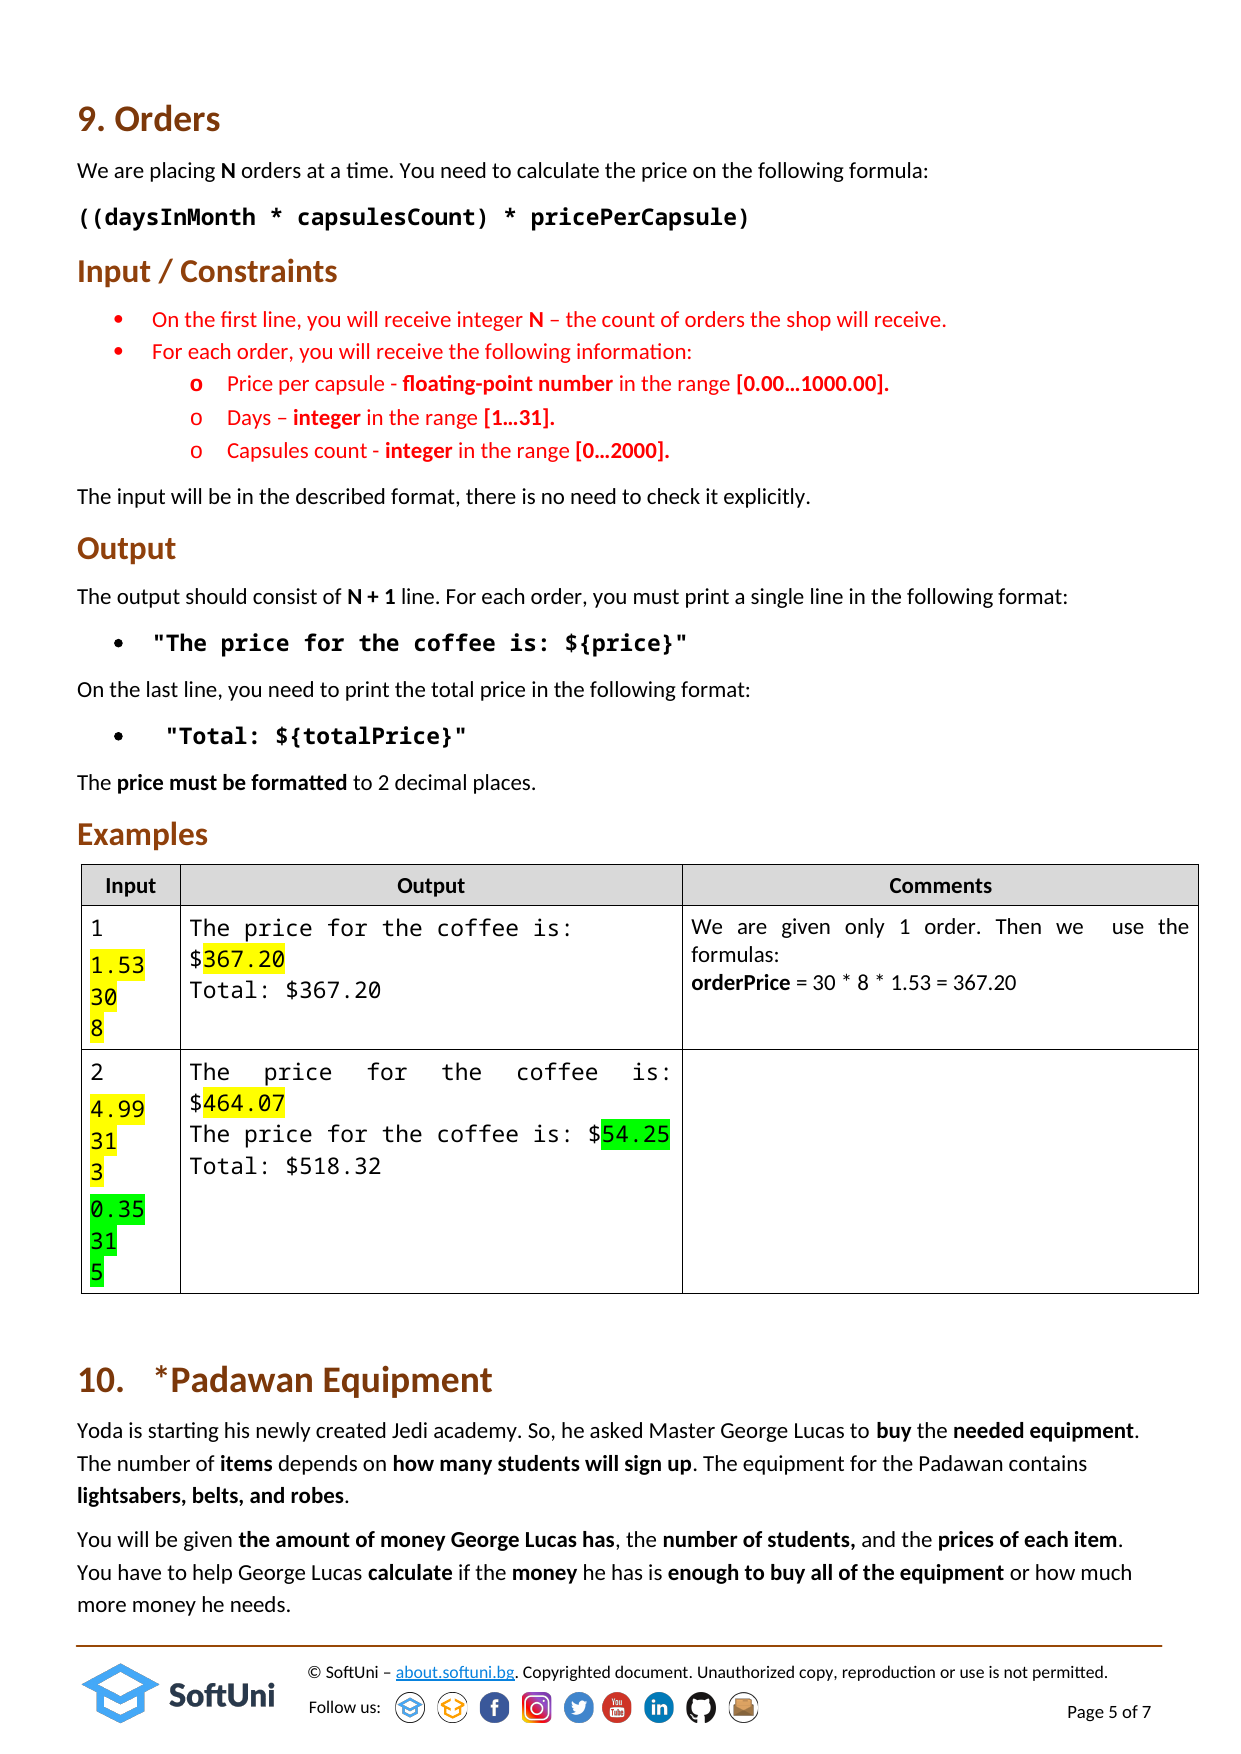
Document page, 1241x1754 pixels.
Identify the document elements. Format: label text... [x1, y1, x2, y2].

list Days – integer in the range [1…31]. [189, 403, 1163, 432]
picture [644, 1692, 653, 1701]
text The output should consist of N + 1 line. For each order, you must print a single line in the following format: [77, 582, 1163, 610]
list "Total: ${totalPrice}" [114, 720, 1163, 751]
picture [522, 1692, 552, 1723]
table_cell The price for the coffee is: $464.07 The price for the coffee is: $54.25 Total: $518.32 [181, 1050, 682, 1293]
text On the last line, you need to print the total price in the following format: [77, 675, 1163, 703]
table_cell We are given only 1 order. Then we use the formulas: orderPrice = 30 * 8 * 1.53 = 367.20 [683, 906, 1198, 1049]
picture [479, 1692, 510, 1723]
subtitle Input / Constraints [77, 249, 1163, 290]
list "The price for the coffee is: ${price}" [114, 627, 1163, 658]
picture [686, 1692, 716, 1723]
text The price must be formatted to 2 decimal places. [77, 768, 1163, 796]
table_header Comments [683, 865, 1198, 905]
picture [564, 1692, 594, 1723]
table_header Input [82, 865, 180, 905]
table_cell [683, 1050, 1198, 1293]
picture [658, 1705, 667, 1714]
picture [728, 1692, 759, 1723]
table_cell 2 4.99 31 3 0.35 31 5 [82, 1050, 180, 1293]
picture [395, 1692, 425, 1723]
picture [644, 1714, 653, 1723]
picture [602, 1692, 632, 1723]
list Capsules count - integer in the range [0…2000]. [189, 436, 1163, 465]
picture [75, 1658, 281, 1729]
subtitle *Padawan Equipment [77, 1356, 1163, 1401]
table_header Output [181, 865, 682, 905]
list For each order, you will receive the following information: [114, 337, 1163, 365]
subtitle Orders [77, 95, 1163, 141]
text We are placing N orders at a time. You need to calculate the price on the following formula: [77, 156, 1163, 184]
text ((daysInMonth * capsulesCount) * pricePerCapsule) [77, 201, 1163, 232]
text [77, 1526, 1163, 1618]
list On the first line, you will receive integer N – the count of orders the shop will receive. [114, 305, 1163, 333]
picture [437, 1692, 468, 1723]
subtitle Output [77, 527, 1163, 568]
subtitle Examples [77, 813, 1163, 854]
list Price per capsule - floating-point number in the range [0.00…1000.00]. [189, 369, 1163, 398]
table_cell The price for the coffee is: $367.20 Total: $367.20 [181, 906, 682, 1049]
text Yoda is starting his newly created Jedi academy. So, he asked Master George Lucas to buy the needed equipment. The number of items depends on how many students will sign up. The equipment for the Padawan contains lightsabers, belts, and robes. [77, 1417, 1163, 1509]
picture [665, 1692, 674, 1701]
text The input will be in the described format, there is no need to check it explicitly. [77, 482, 1163, 510]
table_cell 1 1.53 30 8 [82, 906, 180, 1049]
picture [665, 1714, 674, 1723]
